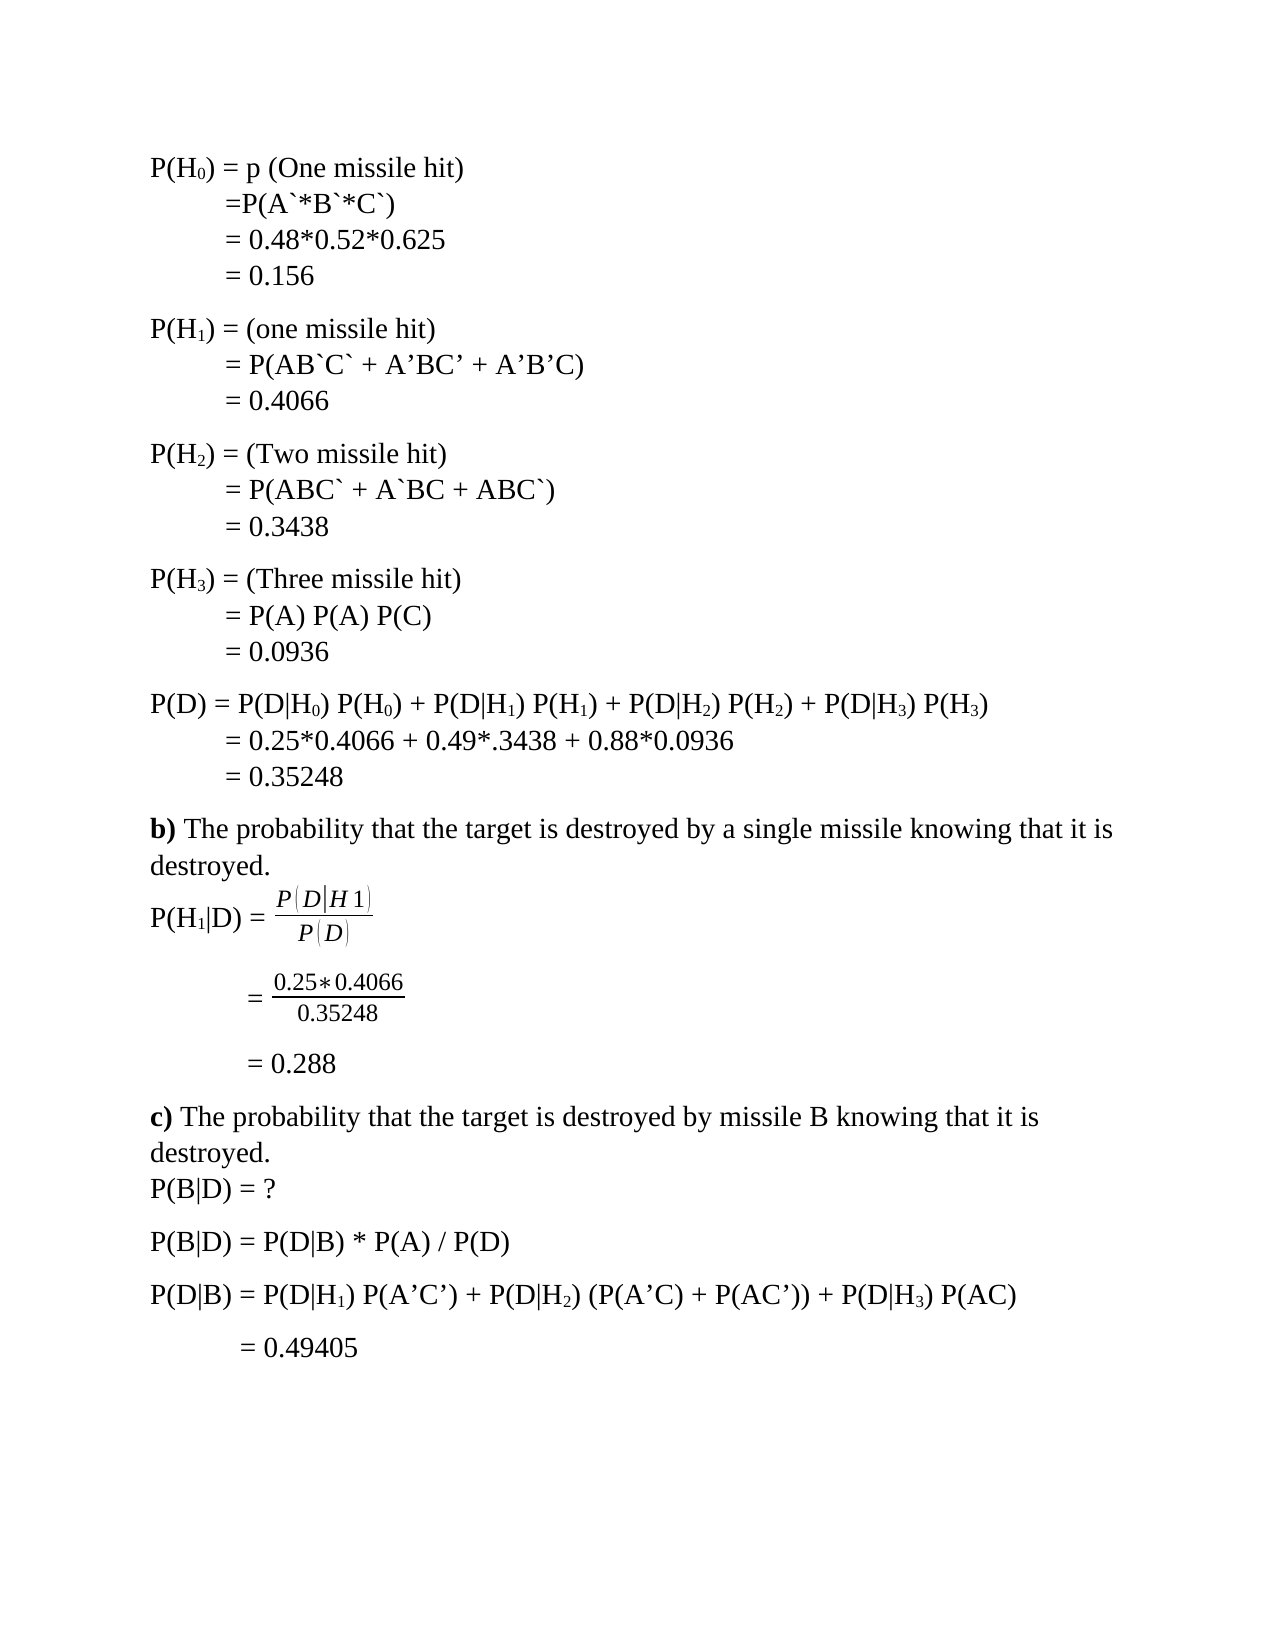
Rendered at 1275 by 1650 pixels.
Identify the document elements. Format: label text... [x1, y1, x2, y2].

text P(H0) = p (One missile hit) =P(A`*B`*C`) = 0.48*0.52*0.625 = 0.156 [150, 150, 1125, 292]
text P(D|B) = P(D|H1) P(A’C’) + P(D|H2) (P(A’C) + P(AC’)) + P(D|H3) P(AC) [150, 1277, 1125, 1311]
text b) The probability that the target is destroyed by a single missile knowing that it is destroyed. P(H1|D) = [150, 812, 1125, 949]
text P(H3) = (Three missile hit) = P(A) P(A) P(C) = 0.0936 [150, 561, 1125, 667]
text = 0.49405 [150, 1330, 1125, 1363]
text = 0.288 [150, 1046, 1125, 1080]
text = [150, 968, 1125, 1027]
text P(D) = P(D|H0) P(H0) + P(D|H1) P(H1) + P(D|H2) P(H2) + P(D|H3) P(H3) = 0.25*0.4066 + 0.49*.3438 + 0.88*0.0936 = 0.35248 [150, 687, 1125, 792]
text P(B|D) = P(D|B) * P(A) / P(D) [150, 1224, 1125, 1258]
text P(H2) = (Two missile hit) = P(ABC` + A`BC + ABC`) = 0.3438 [150, 436, 1125, 542]
text c) The probability that the target is destroyed by missile B knowing that it is destroyed. P(B|D) = ? [150, 1099, 1125, 1205]
text P(H1) = (one missile hit) = P(AB`C` + A’BC’ + A’B’C) = 0.4066 [150, 311, 1125, 417]
